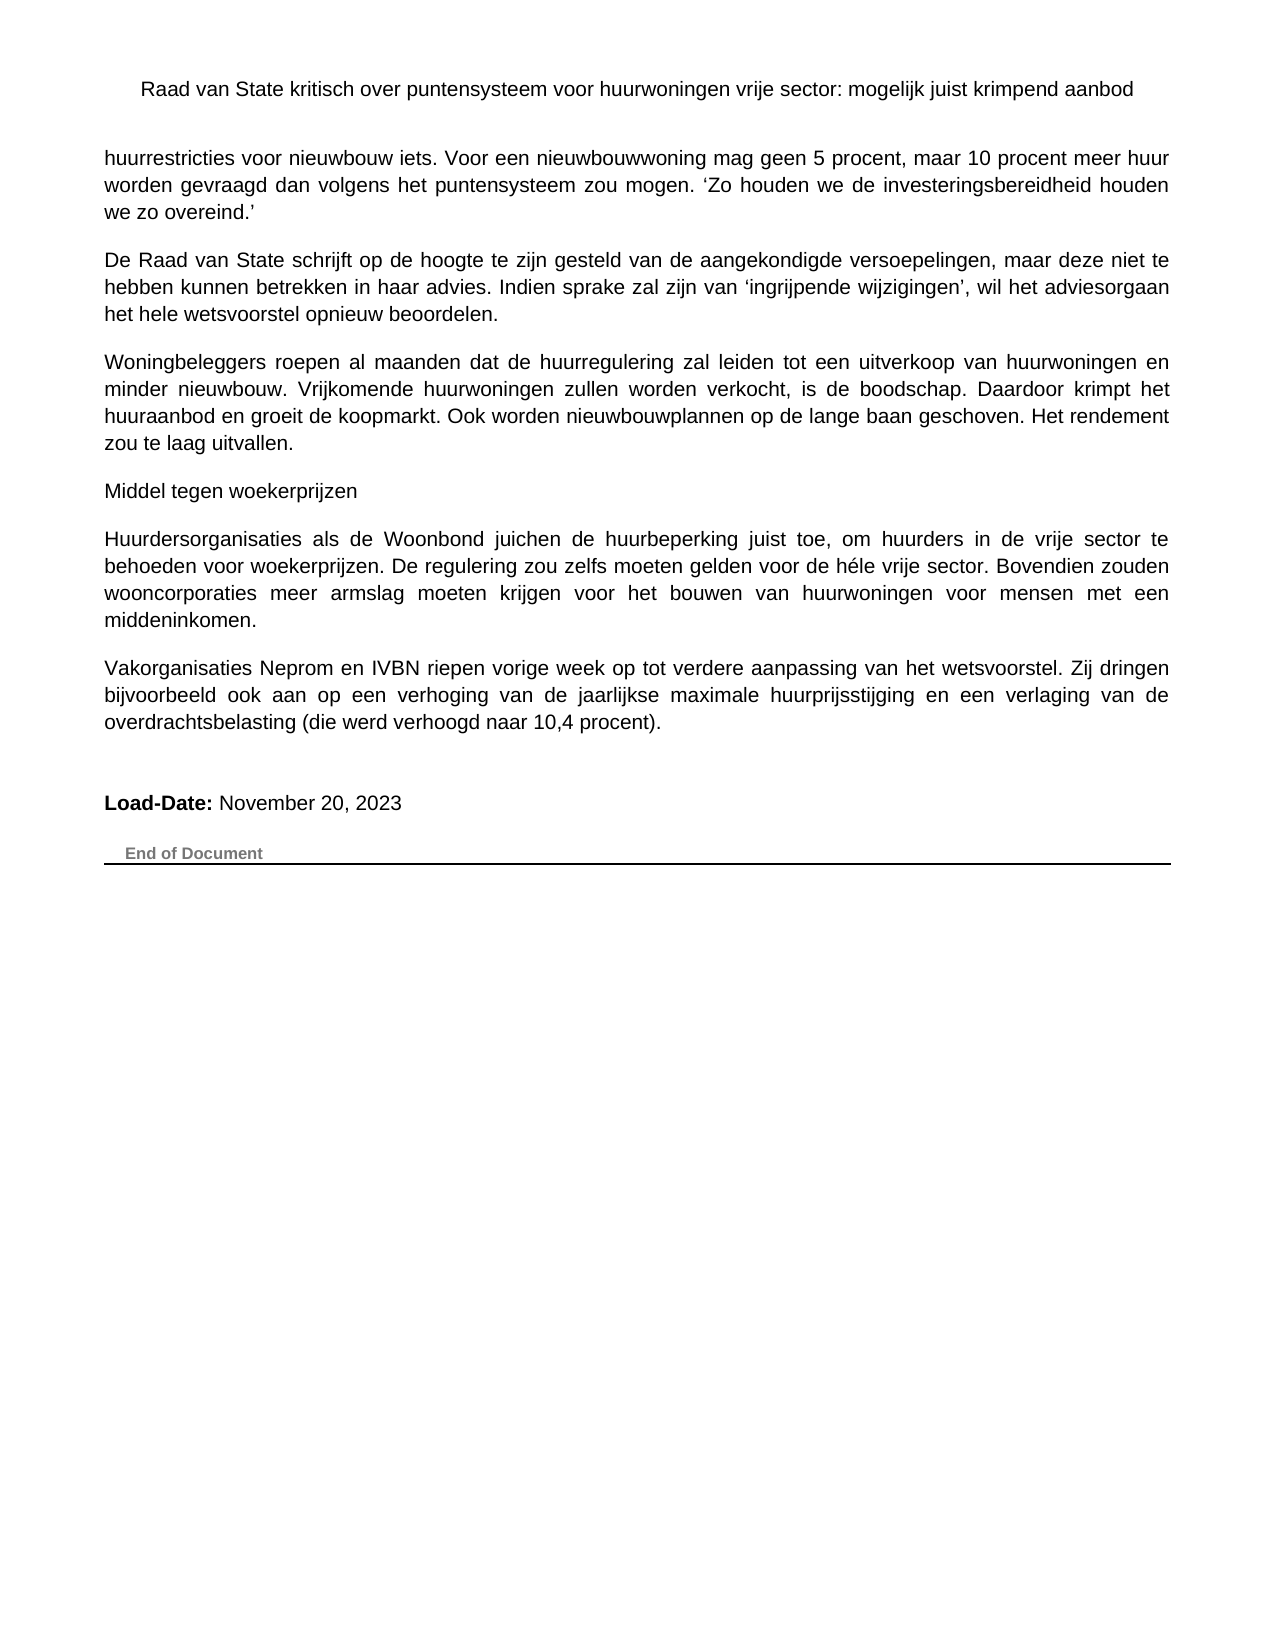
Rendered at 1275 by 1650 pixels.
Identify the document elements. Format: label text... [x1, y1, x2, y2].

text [104, 142, 1171, 223]
text Vakorganisaties Neprom en IVBN riepen vorige week op tot verdere aanpassing van het wetsvoorstel. Zij dringen bijvoorbeeld ook aan op een verhoging van de jaarlijkse maximale huurprijsstijging en een verlaging van de overdrachtsbelasting (die werd verhoogd naar 10,4 procent). [104, 653, 1171, 734]
text End of Document [125, 843, 1171, 863]
text De Raad van State schrijft op de hoogte te zijn gesteld van de aangekondigde versoepelingen, maar deze niet te hebben kunnen betrekken in haar advies. Indien sprake zal zijn van ‘ingrijpende wijzigingen’, wil het adviesorgaan het hele wetsvoorstel opnieuw beoordelen. [104, 244, 1171, 326]
text Load-Date: November 20, 2023 [104, 759, 1171, 815]
text Huurdersorganisaties als de Woonbond juichen de huurbeperking juist toe, om huurders in de vrije sector te behoeden voor woekerprijzen. De regulering zou zelfs moeten gelden voor de héle vrije sector. Bovendien zouden wooncorporaties meer armslag moeten krijgen voor het bouwen van huurwoningen voor mensen met een middeninkomen. [104, 523, 1171, 632]
text Woningbeleggers roepen al maanden dat de huurregulering zal leiden tot een uitverkoop van huurwoningen en minder nieuwbouw. Vrijkomende huurwoningen zullen worden verkocht, is de boodschap. Daardoor krimpt het huuraanbod en groeit de koopmarkt. Ook worden nieuwbouwplannen op de lange baan geschoven. Het rendement zou te laag uitvallen. [104, 346, 1171, 455]
text Middel tegen woekerprijzen [104, 476, 1171, 503]
